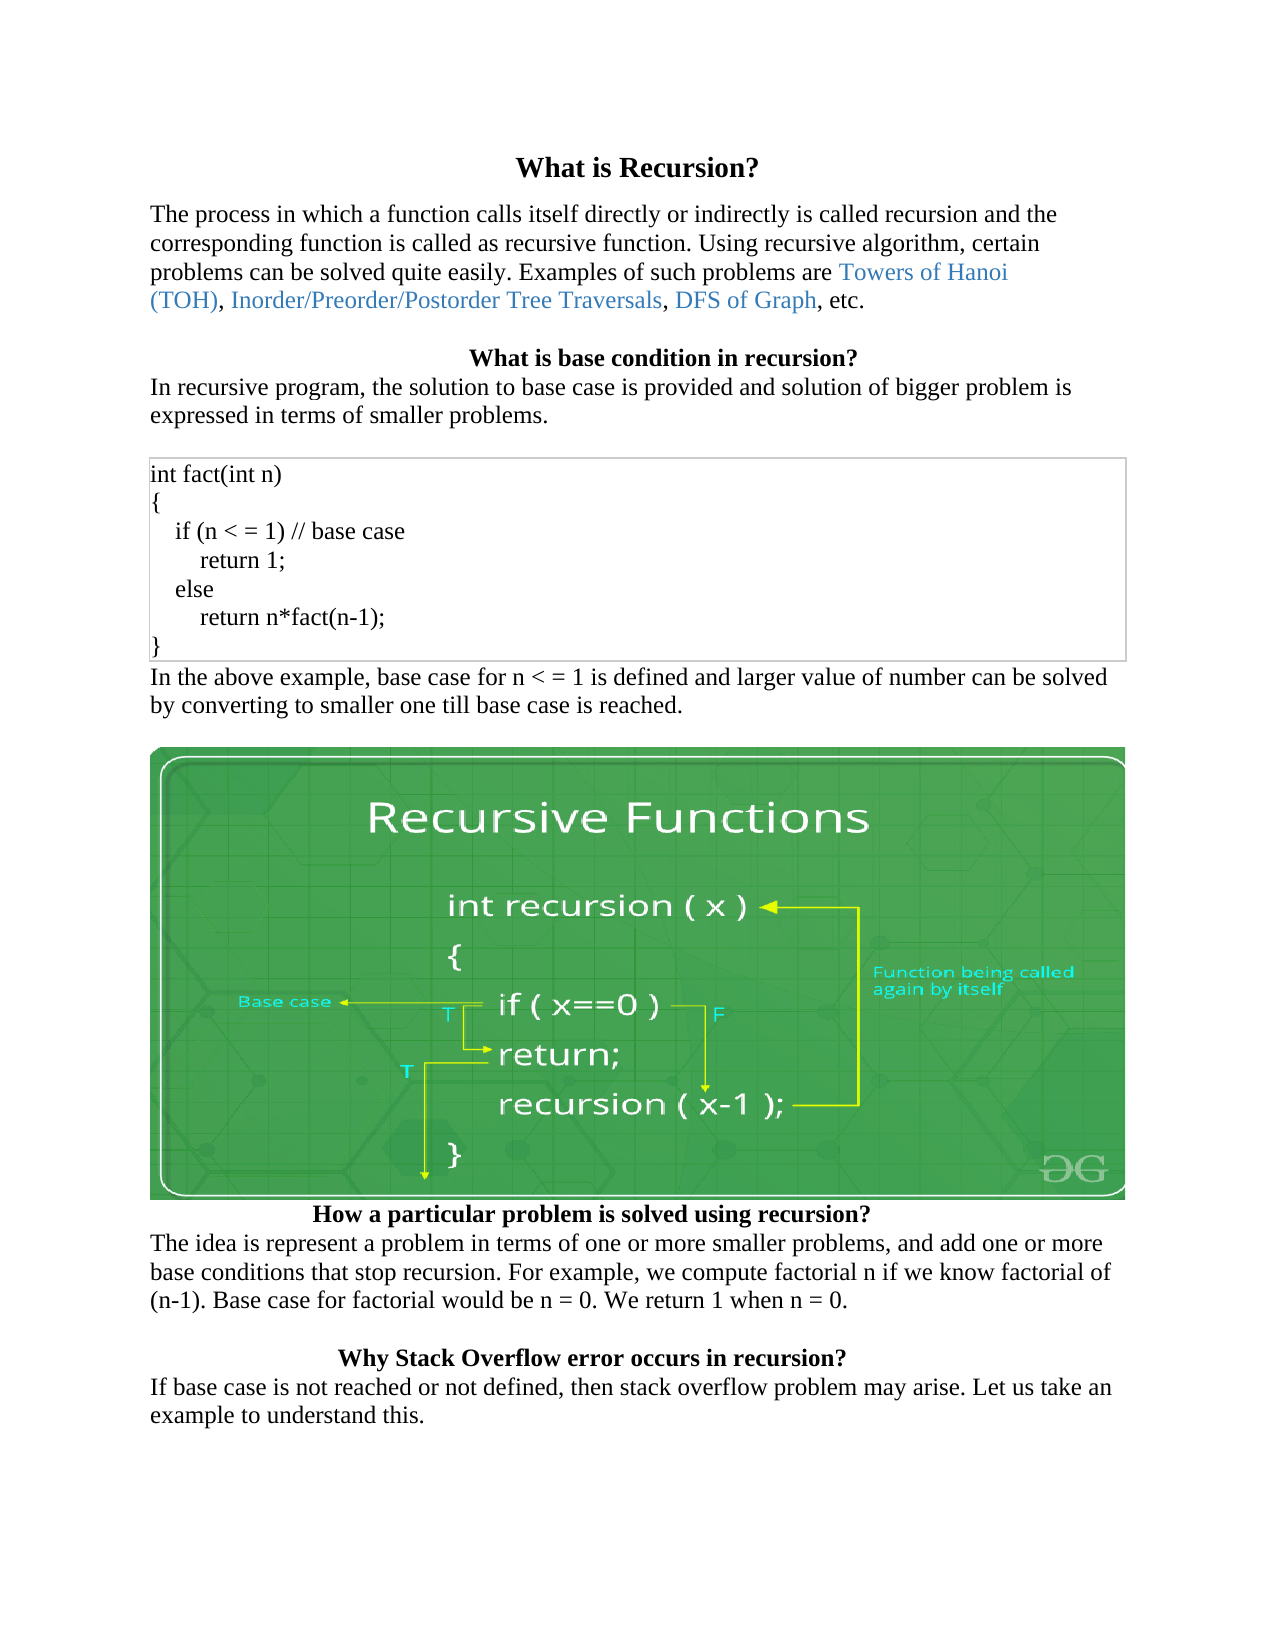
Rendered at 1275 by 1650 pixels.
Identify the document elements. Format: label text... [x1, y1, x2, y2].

picture [150, 747, 1125, 1200]
text If base case is not reached or not defined, then stack overflow problem may arise. Let us take an example to understand this. [150, 1372, 1125, 1457]
text How a particular problem is solved using recursion? [150, 1200, 1125, 1228]
text int fact(int n) { if (n < = 1) // base case return 1; else return n*fact(n-1); } [150, 459, 1125, 660]
text What is Recursion? [150, 150, 1125, 183]
text In recursive program, the solution to base case is provided and solution of bigger problem is expressed in terms of smaller problems. [150, 372, 1125, 457]
text The idea is represent a problem in terms of one or more smaller problems, and add one or more base conditions that stop recursion. For example, we compute factorial n if we know factorial of (n-1). Base case for factorial would be n = 0. We return 1 when n = 0. Why Stack Overflow error occurs in recursion? [150, 1228, 1125, 1372]
text The process in which a function calls itself directly or indirectly is called recursion and the corresponding function is called as recursive function. Using recursive algorithm, certain problems can be solved quite easily. Examples of such problems are Towers of Hanoi (TOH), Inorder/Preorder/Postorder Tree Traversals, DFS of Graph, etc. What is base condition in recursion? [150, 199, 1125, 372]
text In the above example, base case for n < = 1 is defined and larger value of number can be solved by converting to smaller one till base case is reached. [683, 662, 1125, 719]
